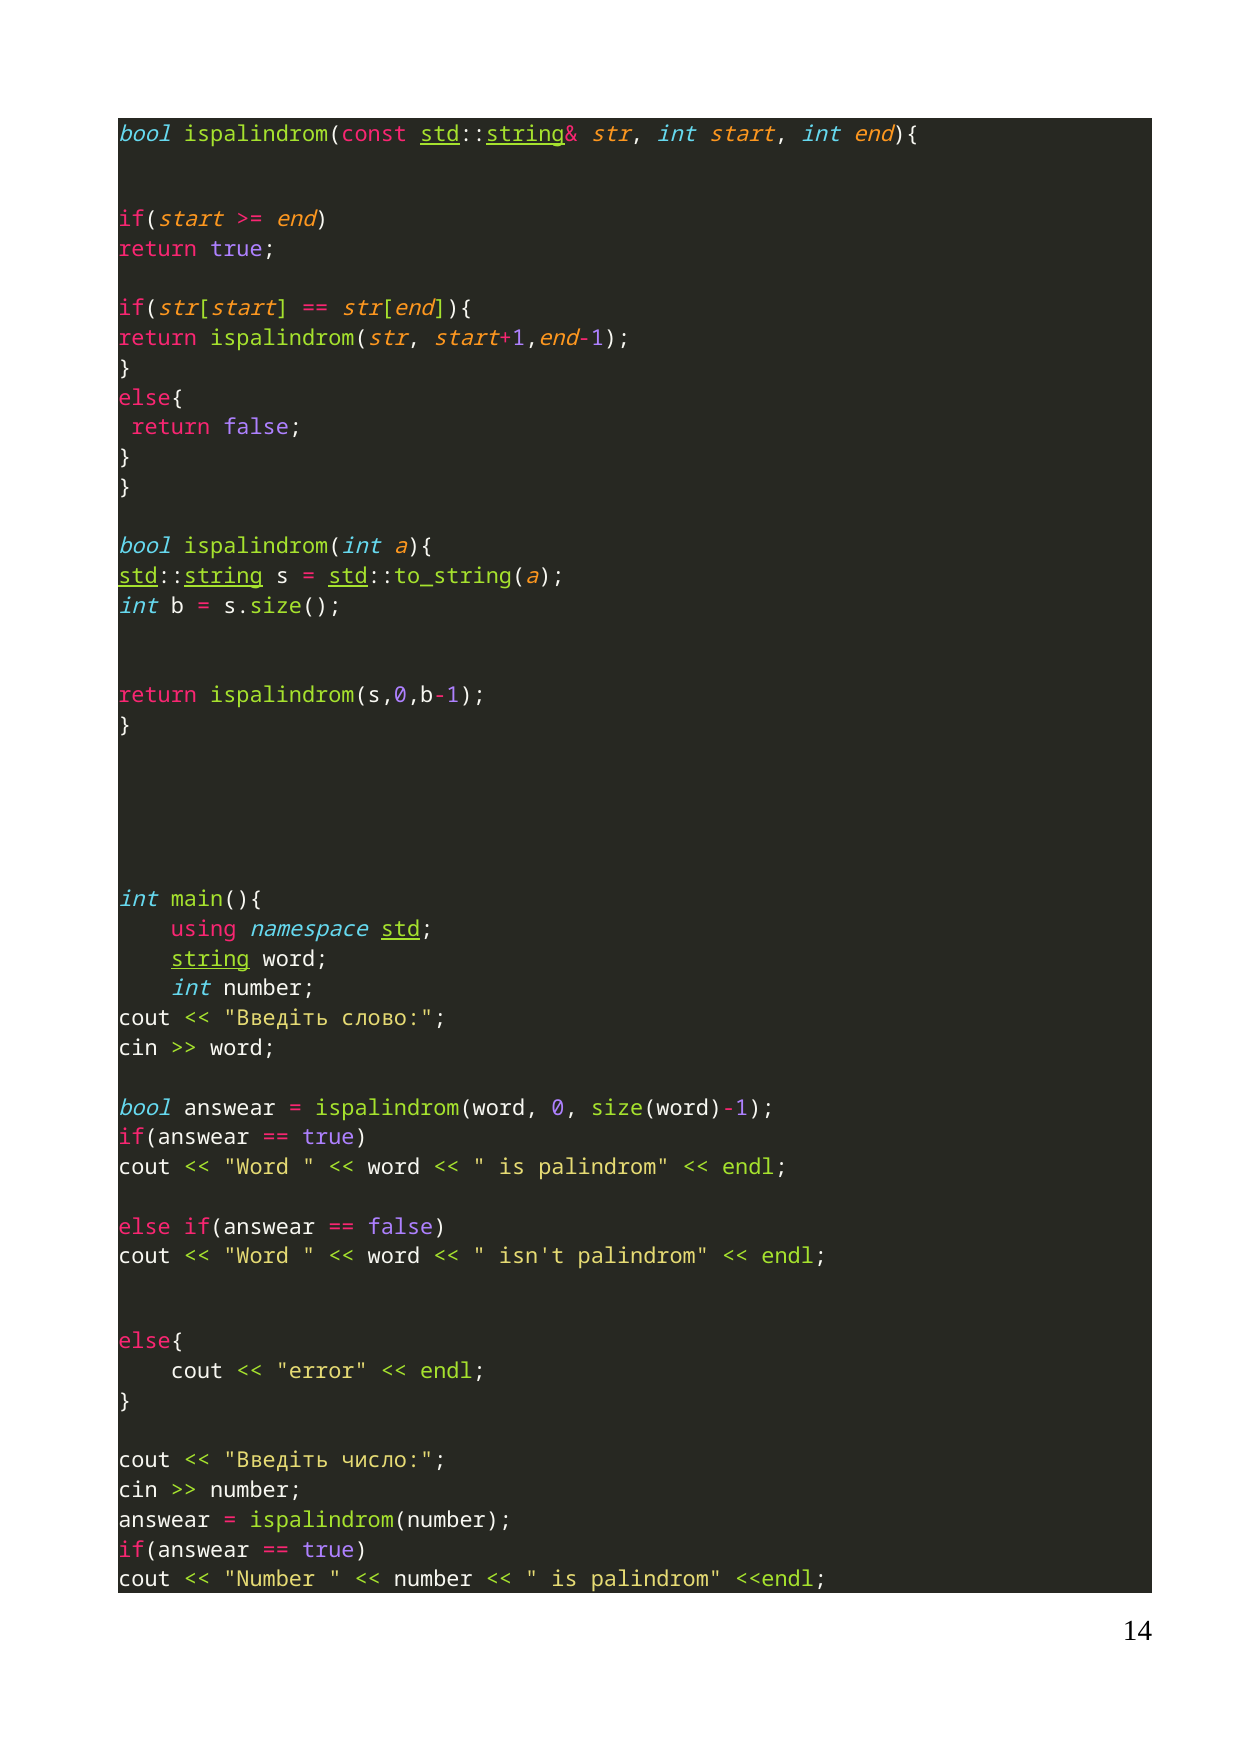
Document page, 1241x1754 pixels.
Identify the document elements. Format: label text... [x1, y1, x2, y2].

text bool answear = ispalindrom(word, 0, size(word)-1); [118, 1092, 1152, 1121]
text return false; [118, 411, 1152, 441]
text } [118, 709, 1152, 739]
text cout << "error" << endl; [118, 1355, 1152, 1385]
text if(start >= end) [118, 203, 1152, 232]
text cout << "Введіть слово:"; [118, 1002, 1152, 1032]
text std::string s = std::to_string(a); [118, 560, 1152, 590]
text cout << "Number " << number << " is palindrom" <<endl; [118, 1563, 1152, 1593]
text if(str[start] == str[end]){ [118, 292, 1152, 322]
text int number; [118, 972, 1152, 1002]
text if(answear == true) [118, 1121, 1152, 1151]
text string word; [118, 943, 1152, 972]
text else{ [118, 1325, 1152, 1355]
text } [118, 441, 1152, 471]
text cout << "Введіть число:"; [118, 1444, 1152, 1474]
text return ispalindrom(s,0,b-1); [118, 679, 1152, 709]
text cin >> word; [118, 1032, 1152, 1062]
text bool ispalindrom(int a){ [118, 530, 1152, 560]
text if(answear == true) [118, 1534, 1152, 1563]
text } [118, 471, 1152, 501]
text cout << "Word " << word << " is palindrom" << endl; [118, 1151, 1152, 1181]
text cout << "Word " << word << " isn't palindrom" << endl; [118, 1241, 1152, 1270]
text return ispalindrom(str, start+1,end-1); [118, 322, 1152, 352]
text } [118, 352, 1152, 381]
text } [118, 1385, 1152, 1414]
text cin >> number; [118, 1474, 1152, 1504]
text int main(){ [118, 883, 1152, 913]
text bool ispalindrom(const std::string& str, int start, int end){ [118, 118, 1152, 148]
text answear = ispalindrom(number); [118, 1504, 1152, 1534]
text int b = s.size(); [118, 590, 1152, 620]
text else{ [118, 381, 1152, 411]
text using namespace std; [118, 913, 1152, 943]
text else if(answear == false) [118, 1211, 1152, 1241]
text return true; [118, 232, 1152, 262]
